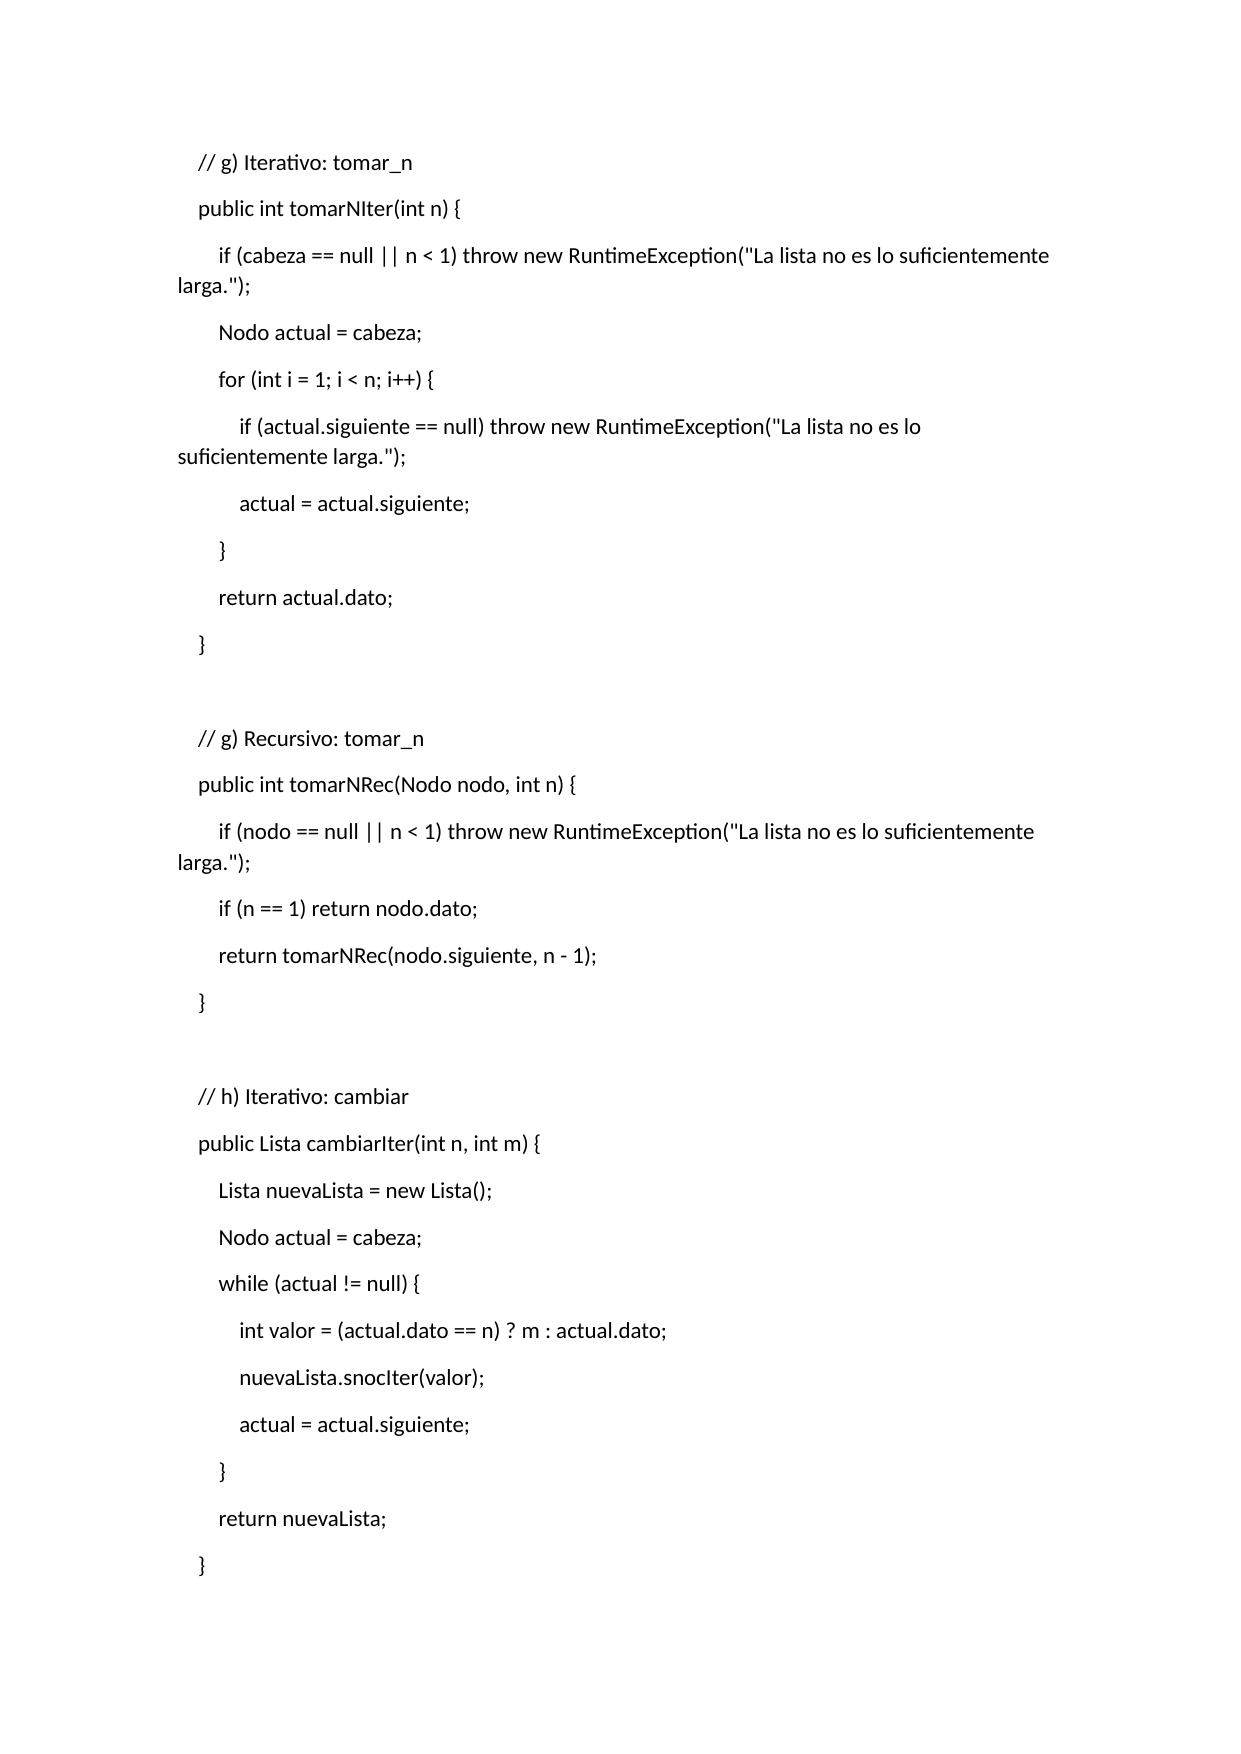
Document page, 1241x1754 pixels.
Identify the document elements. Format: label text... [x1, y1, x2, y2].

text actual = actual.siguiente; [177, 1410, 1063, 1438]
text if (nodo == null || n < 1) throw new RuntimeException("La lista no es lo suficientemente larga."); [177, 817, 1063, 876]
text Nodo actual = cabeza; [177, 1223, 1063, 1251]
text return nuevaLista; [177, 1504, 1063, 1532]
text if (cabeza == null || n < 1) throw new RuntimeException("La lista no es lo suficientemente larga."); [177, 241, 1063, 299]
text if (n == 1) return nodo.dato; [177, 894, 1063, 922]
text int valor = (actual.dato == n) ? m : actual.dato; [177, 1316, 1063, 1344]
text } [177, 1551, 1063, 1579]
text // h) Iterativo: cambiar [177, 1082, 1063, 1110]
text return tomarNRec(nodo.siguiente, n - 1); [177, 941, 1063, 969]
text } [177, 630, 1063, 658]
text nuevaLista.snocIter(valor); [177, 1363, 1063, 1391]
text // g) Iterativo: tomar_n [177, 148, 1063, 176]
text } [177, 1457, 1063, 1485]
text } [177, 536, 1063, 564]
text Nodo actual = cabeza; [177, 318, 1063, 346]
text while (actual != null) { [177, 1269, 1063, 1297]
text for (int i = 1; i < n; i++) { [177, 365, 1063, 393]
text public Lista cambiarIter(int n, int m) { [177, 1129, 1063, 1157]
text Lista nuevaLista = new Lista(); [177, 1176, 1063, 1204]
text public int tomarNRec(Nodo nodo, int n) { [177, 771, 1063, 798]
text // g) Recursivo: tomar_n [177, 724, 1063, 752]
text public int tomarNIter(int n) { [177, 194, 1063, 222]
text if (actual.siguiente == null) throw new RuntimeException("La lista no es lo suficientemente larga."); [177, 412, 1063, 470]
text } [177, 988, 1063, 1016]
text actual = actual.siguiente; [177, 489, 1063, 517]
text return actual.dato; [177, 583, 1063, 611]
